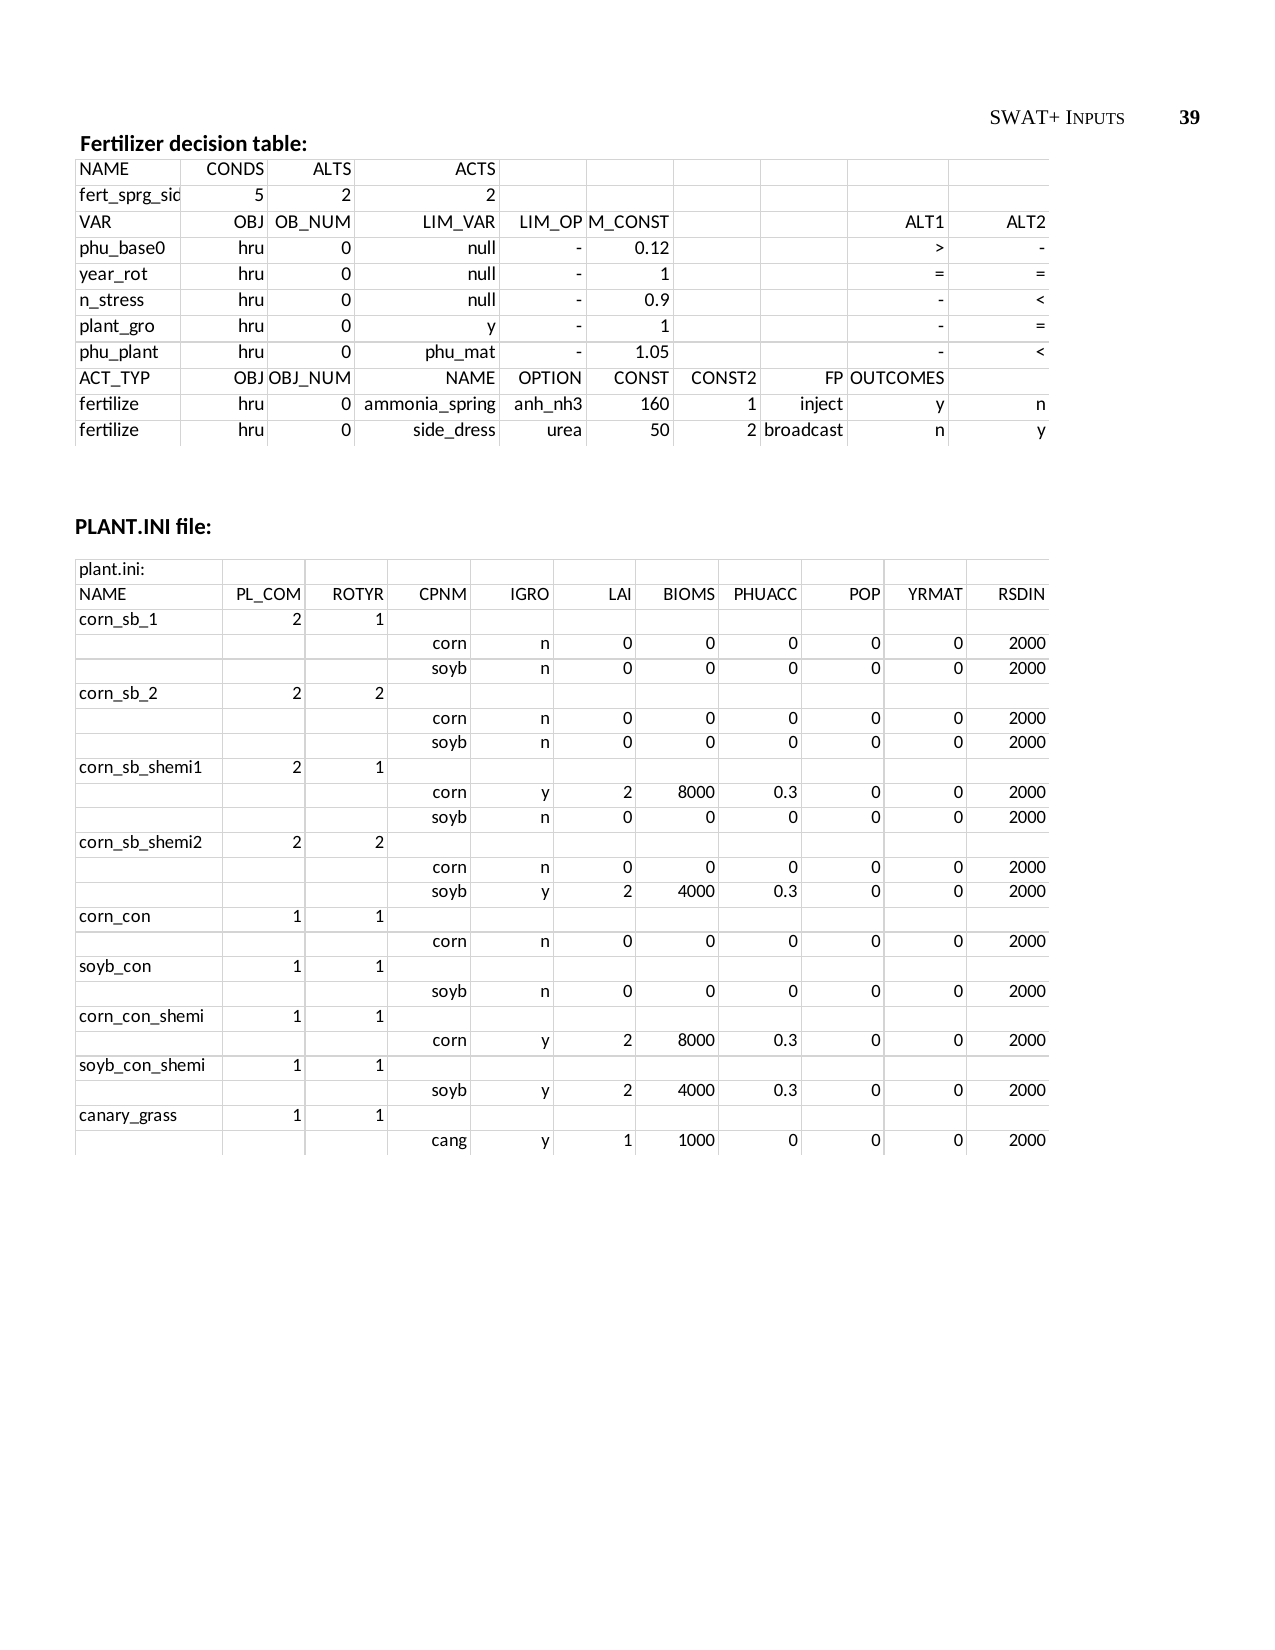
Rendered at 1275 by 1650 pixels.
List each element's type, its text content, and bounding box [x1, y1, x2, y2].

text Fertilizer decision table: [75, 129, 1200, 447]
text PLANT.INI file: [75, 512, 1200, 540]
